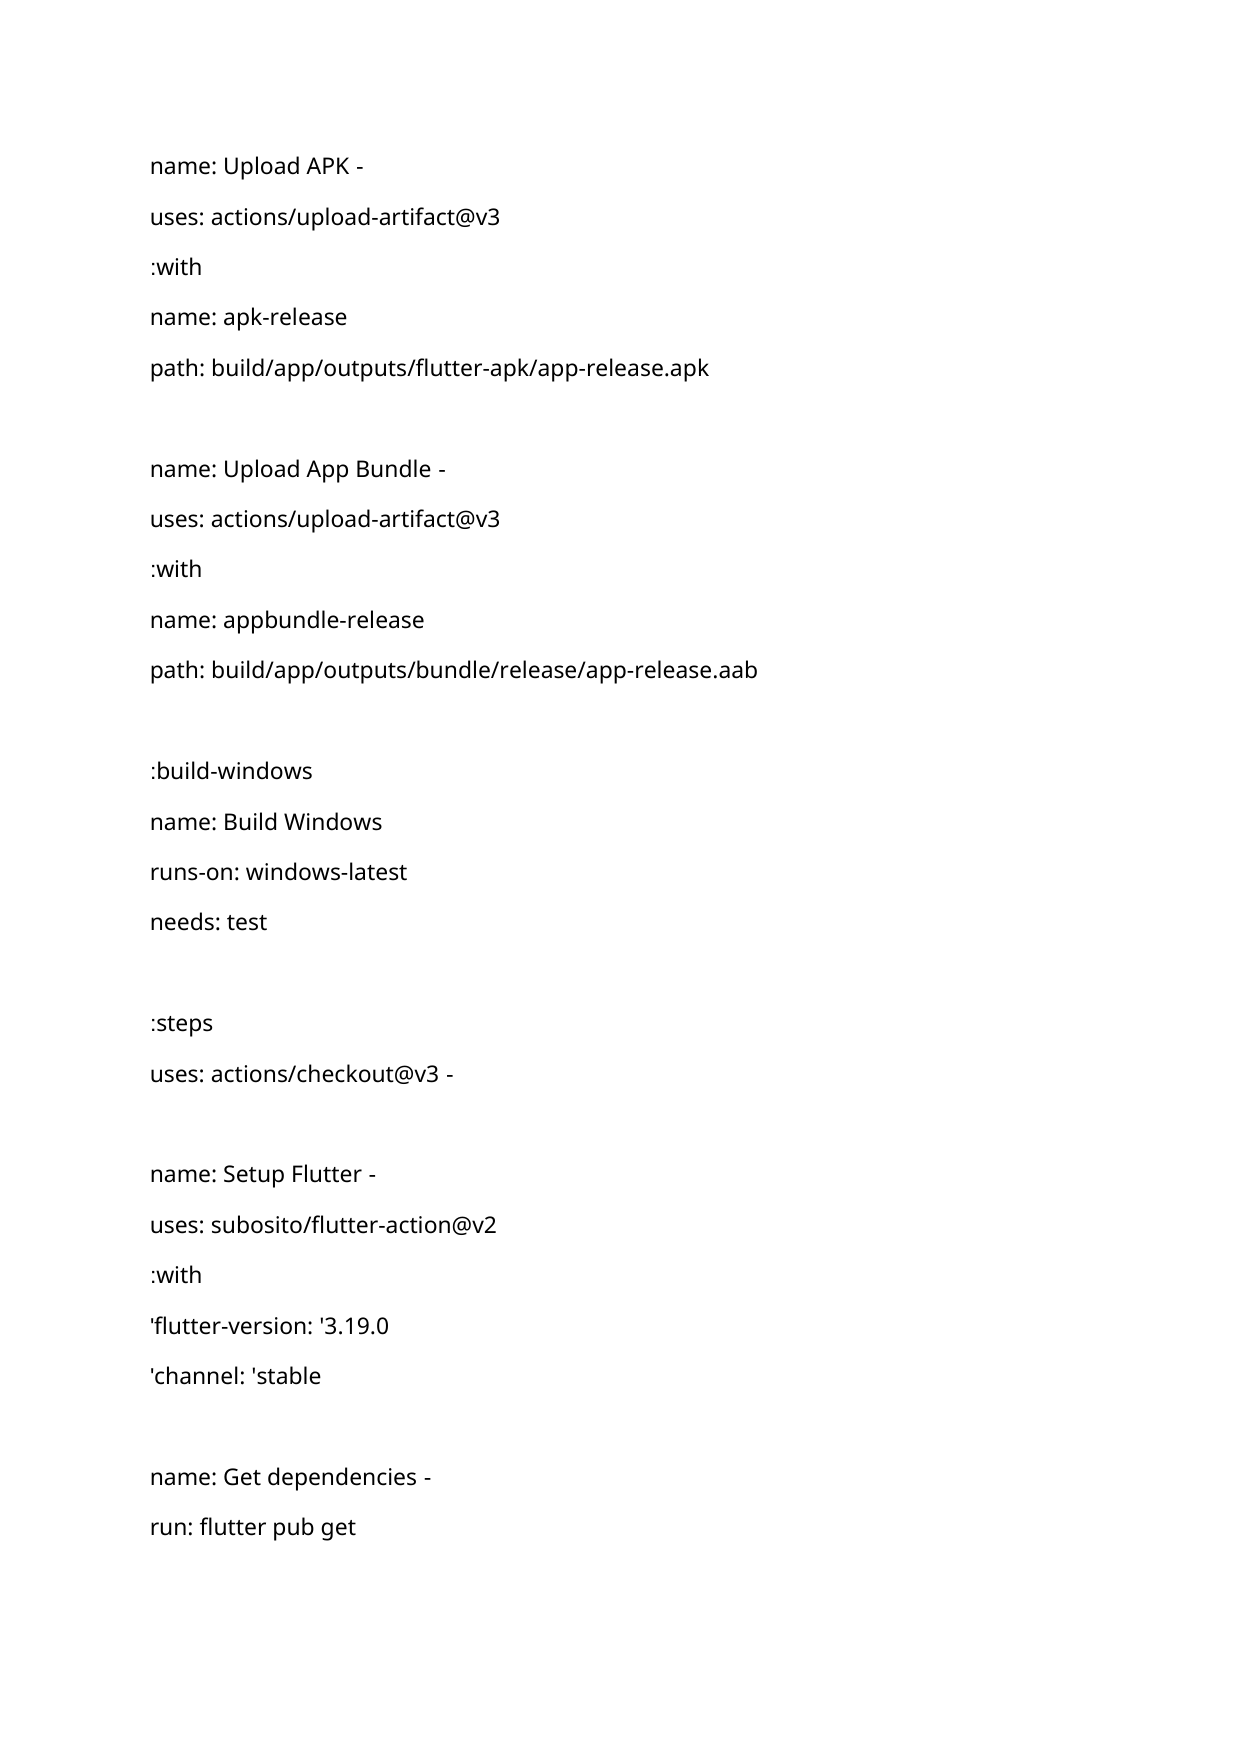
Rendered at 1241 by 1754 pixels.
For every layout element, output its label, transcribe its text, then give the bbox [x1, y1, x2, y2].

text steps: [150, 1007, 1090, 1038]
text needs: test [150, 906, 1090, 937]
text name: apk-release [150, 301, 1090, 332]
text build-windows: [150, 755, 1090, 786]
text - name: Get dependencies [150, 1461, 1090, 1492]
text uses: actions/upload-artifact@v3 [150, 200, 1090, 232]
text uses: subosito/flutter-action@v2 [150, 1209, 1090, 1240]
text channel: 'stable' [150, 1360, 1090, 1391]
text - name: Upload APK [150, 150, 1090, 181]
text run: flutter pub get [150, 1511, 1090, 1542]
text path: build/app/outputs/bundle/release/app-release.aab [150, 654, 1090, 685]
text - name: Upload App Bundle [150, 452, 1090, 484]
text flutter-version: '3.19.0' [150, 1309, 1090, 1341]
text path: build/app/outputs/flutter-apk/app-release.apk [150, 352, 1090, 383]
text - uses: actions/checkout@v3 [150, 1057, 1090, 1089]
text - name: Setup Flutter [150, 1158, 1090, 1189]
text with: [150, 1259, 1090, 1290]
text runs-on: windows-latest [150, 856, 1090, 887]
text with: [150, 251, 1090, 282]
text name: appbundle-release [150, 604, 1090, 635]
text name: Build Windows [150, 805, 1090, 837]
text uses: actions/upload-artifact@v3 [150, 503, 1090, 534]
text with: [150, 553, 1090, 584]
